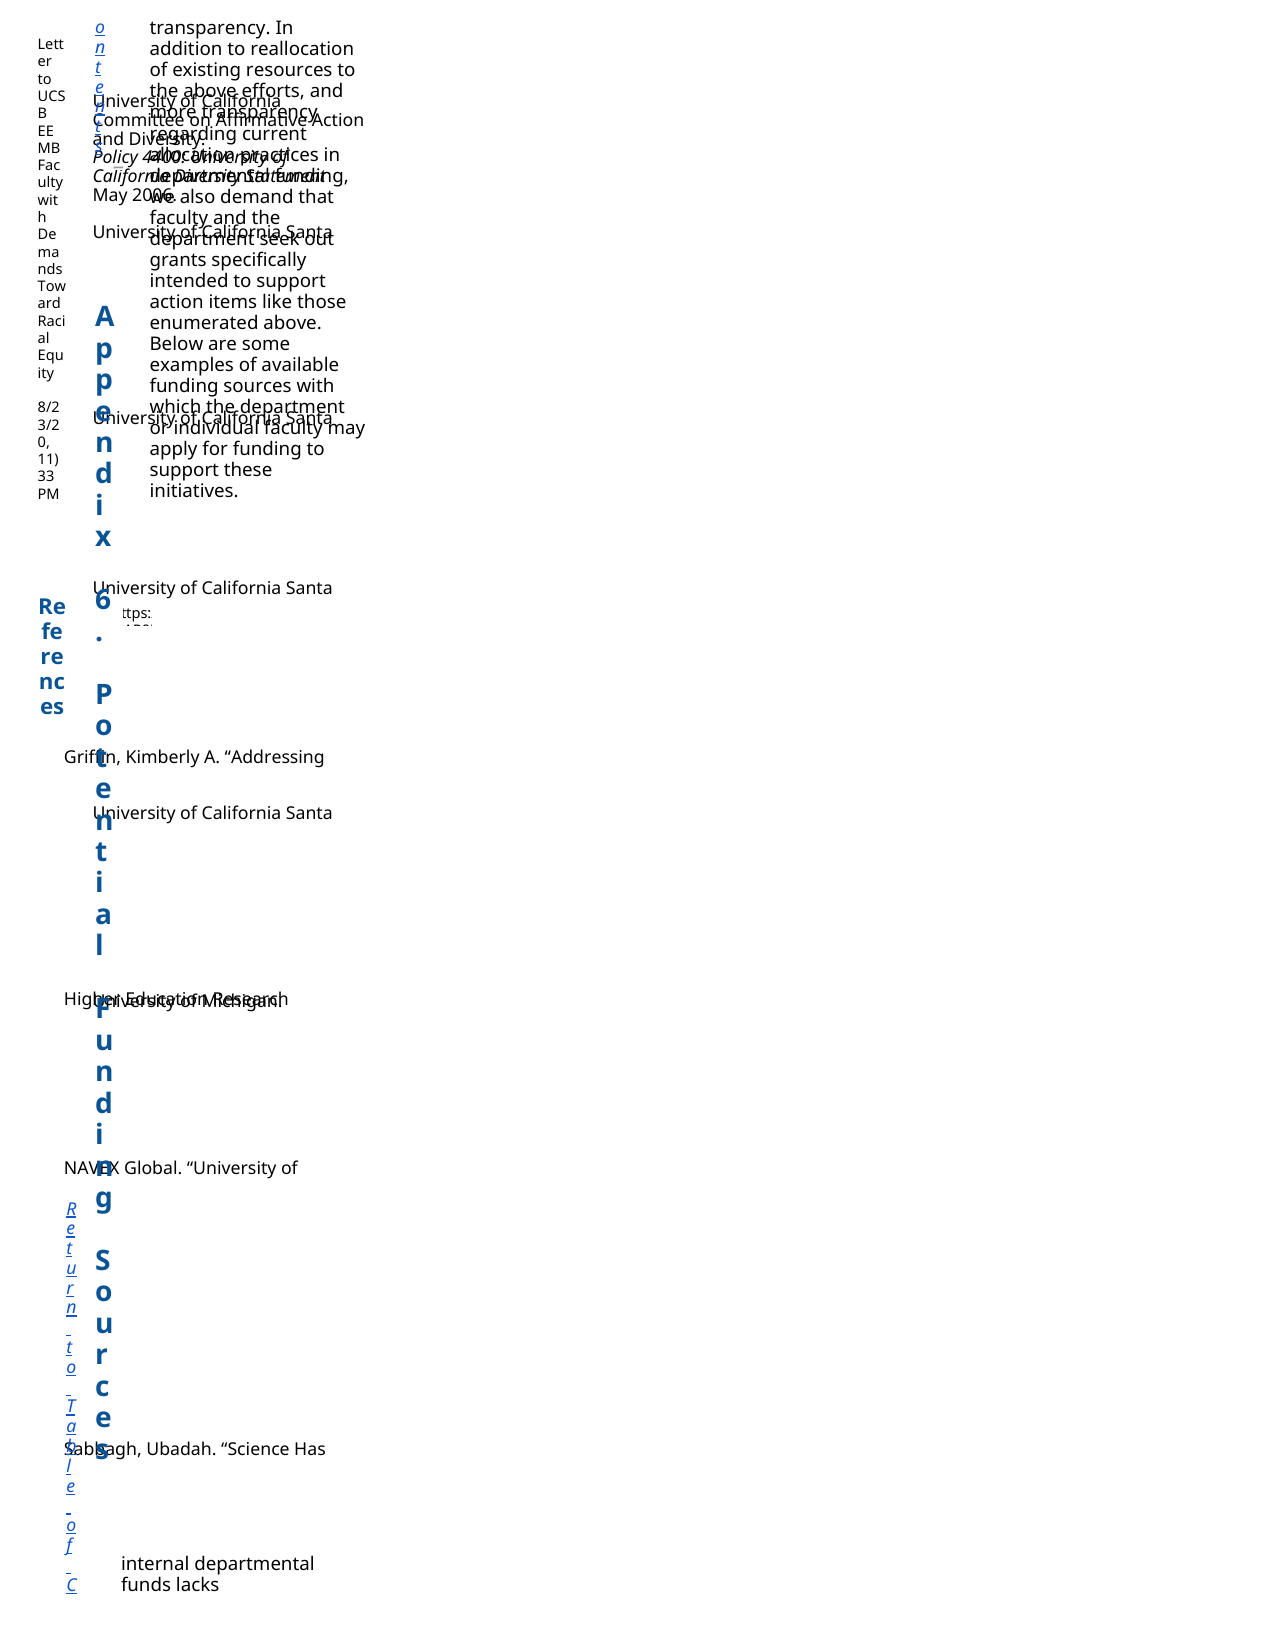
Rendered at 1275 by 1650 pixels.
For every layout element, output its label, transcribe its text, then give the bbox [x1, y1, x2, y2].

text Letter to UCSB EEMB Faculty with Demands Toward Racial Equity 8/23/20, 11)33 PM [37, 36, 66, 503]
text References [37, 594, 66, 719]
picture [113, 165, 124, 170]
